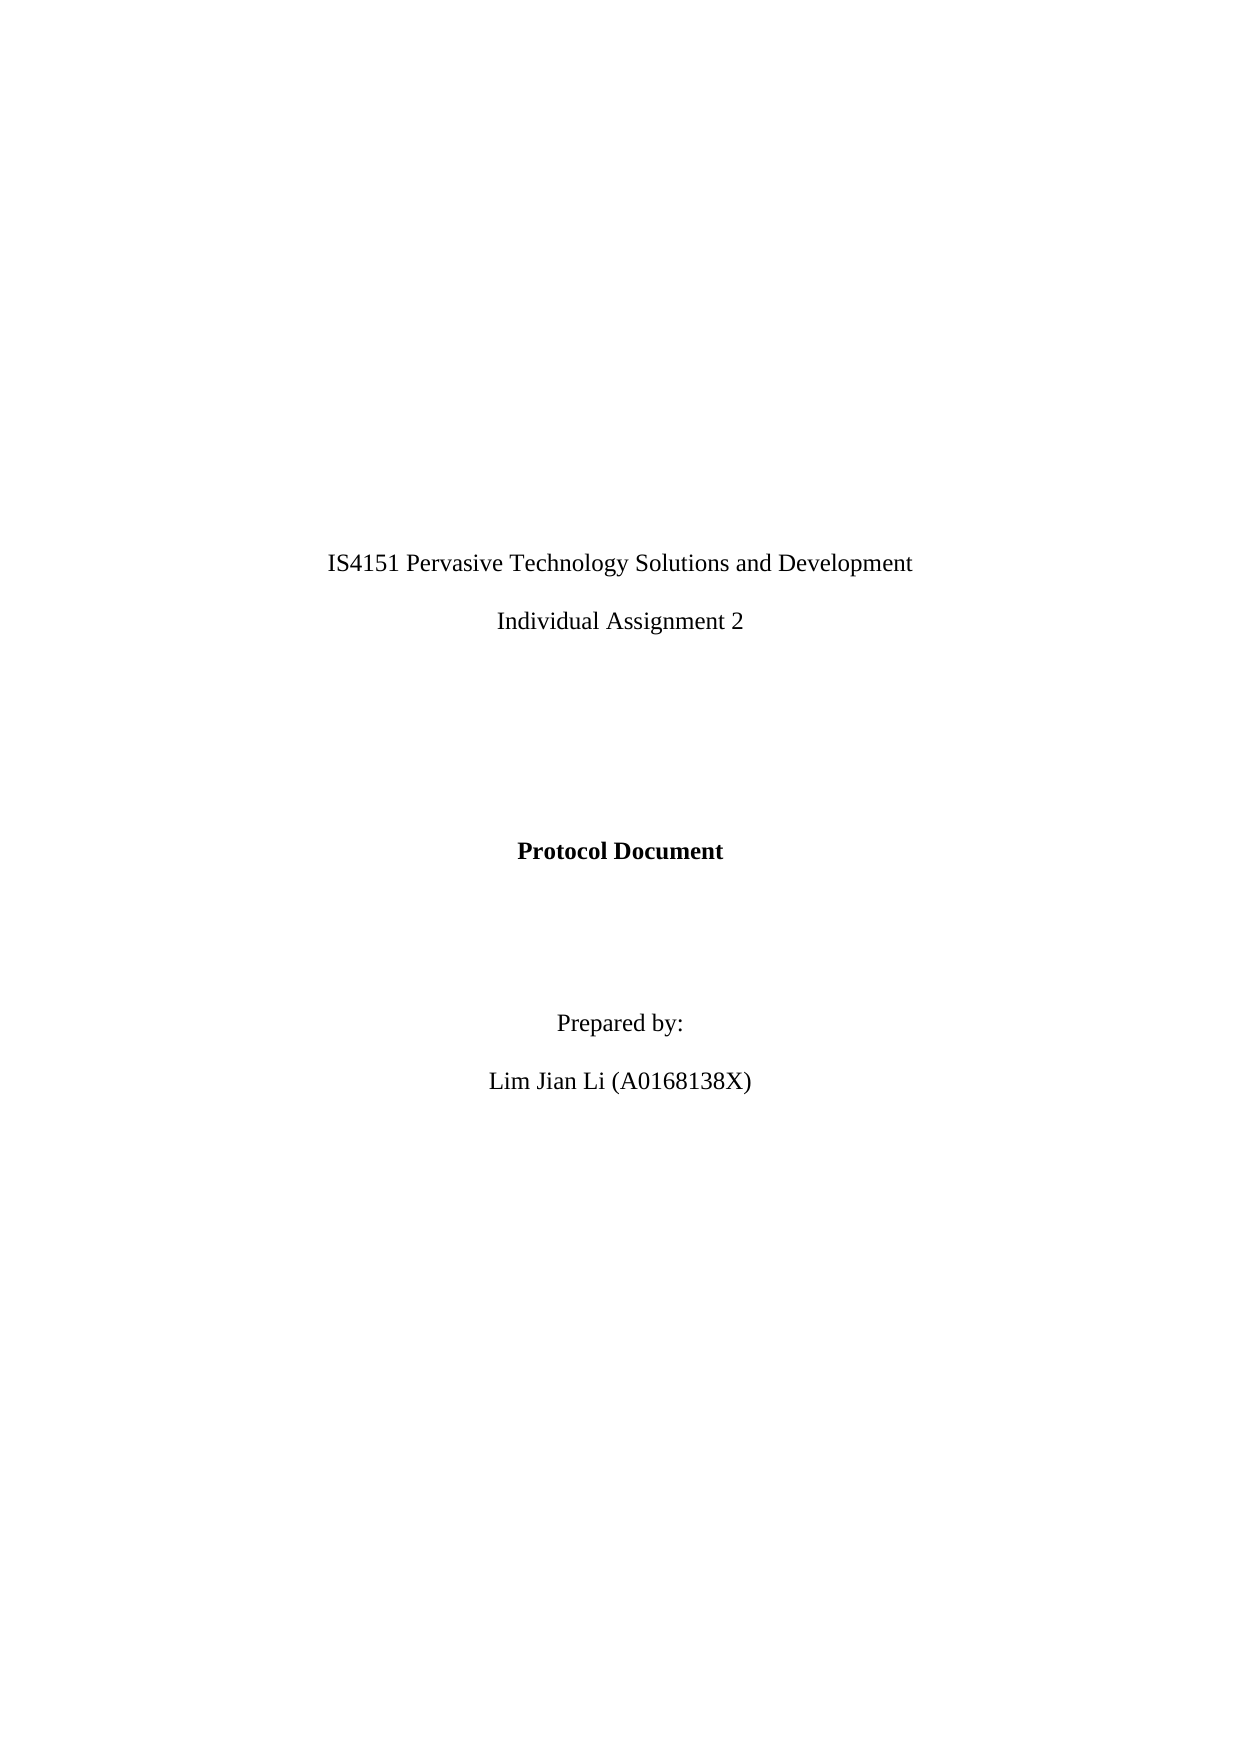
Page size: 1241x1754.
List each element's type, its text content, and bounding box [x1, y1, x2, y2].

text Prepared by: [88, 1008, 1152, 1037]
text Individual Assignment 2 [88, 606, 1152, 635]
text Protocol Document [88, 836, 1152, 865]
text IS4151 Pervasive Technology Solutions and Development [88, 548, 1152, 577]
text Lim Jian Li (A0168138X) [88, 1066, 1152, 1095]
